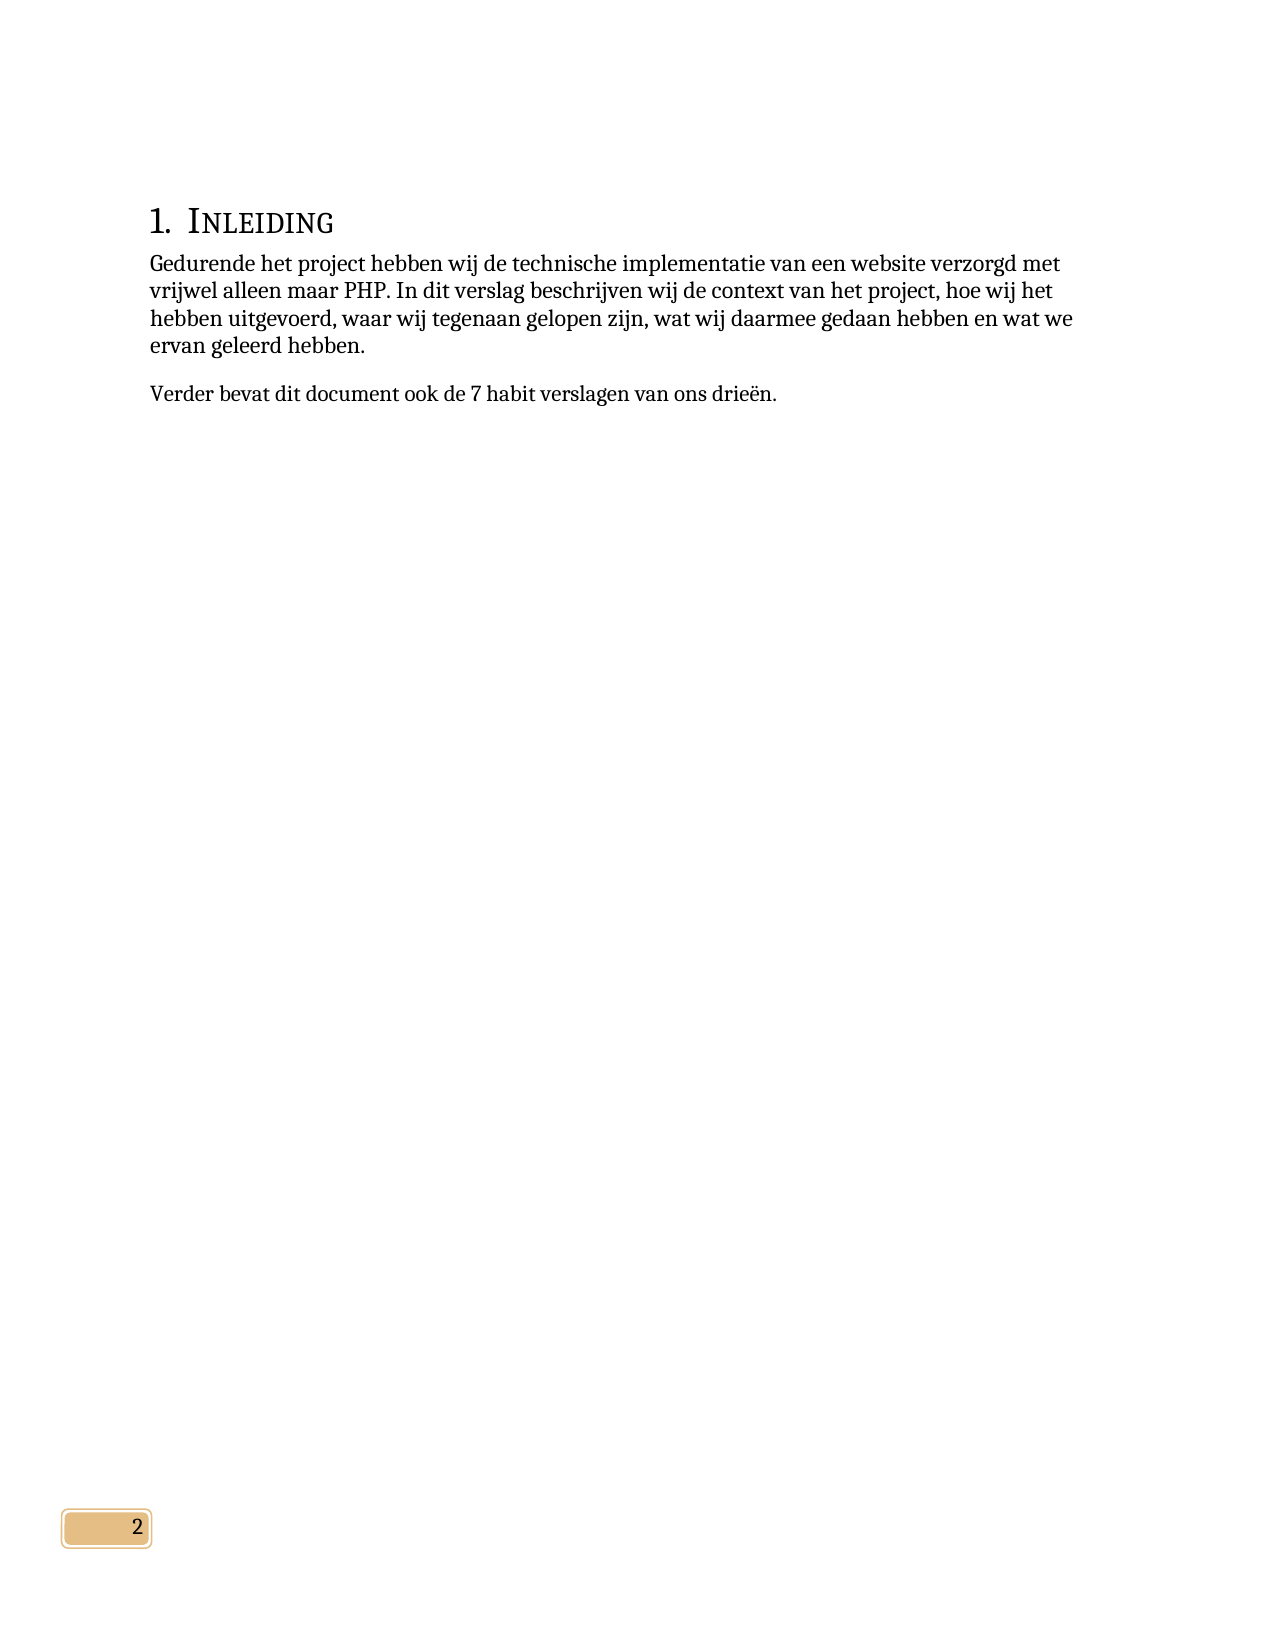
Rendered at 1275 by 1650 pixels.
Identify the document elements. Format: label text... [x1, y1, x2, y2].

text Verder bevat dit document ook de 7 habit verslagen van ons drieën. [150, 381, 1125, 407]
subtitle Inleiding [150, 200, 1125, 243]
text Gedurende het project hebben wij de technische implementatie van een website verzorgd met vrijwel alleen maar PHP. In dit verslag beschrijven wij de context van het project, hoe wij het hebben uitgevoerd, waar wij tegenaan gelopen zijn, wat wij daarmee gedaan hebben en wat we ervan geleerd hebben. [150, 249, 1125, 360]
